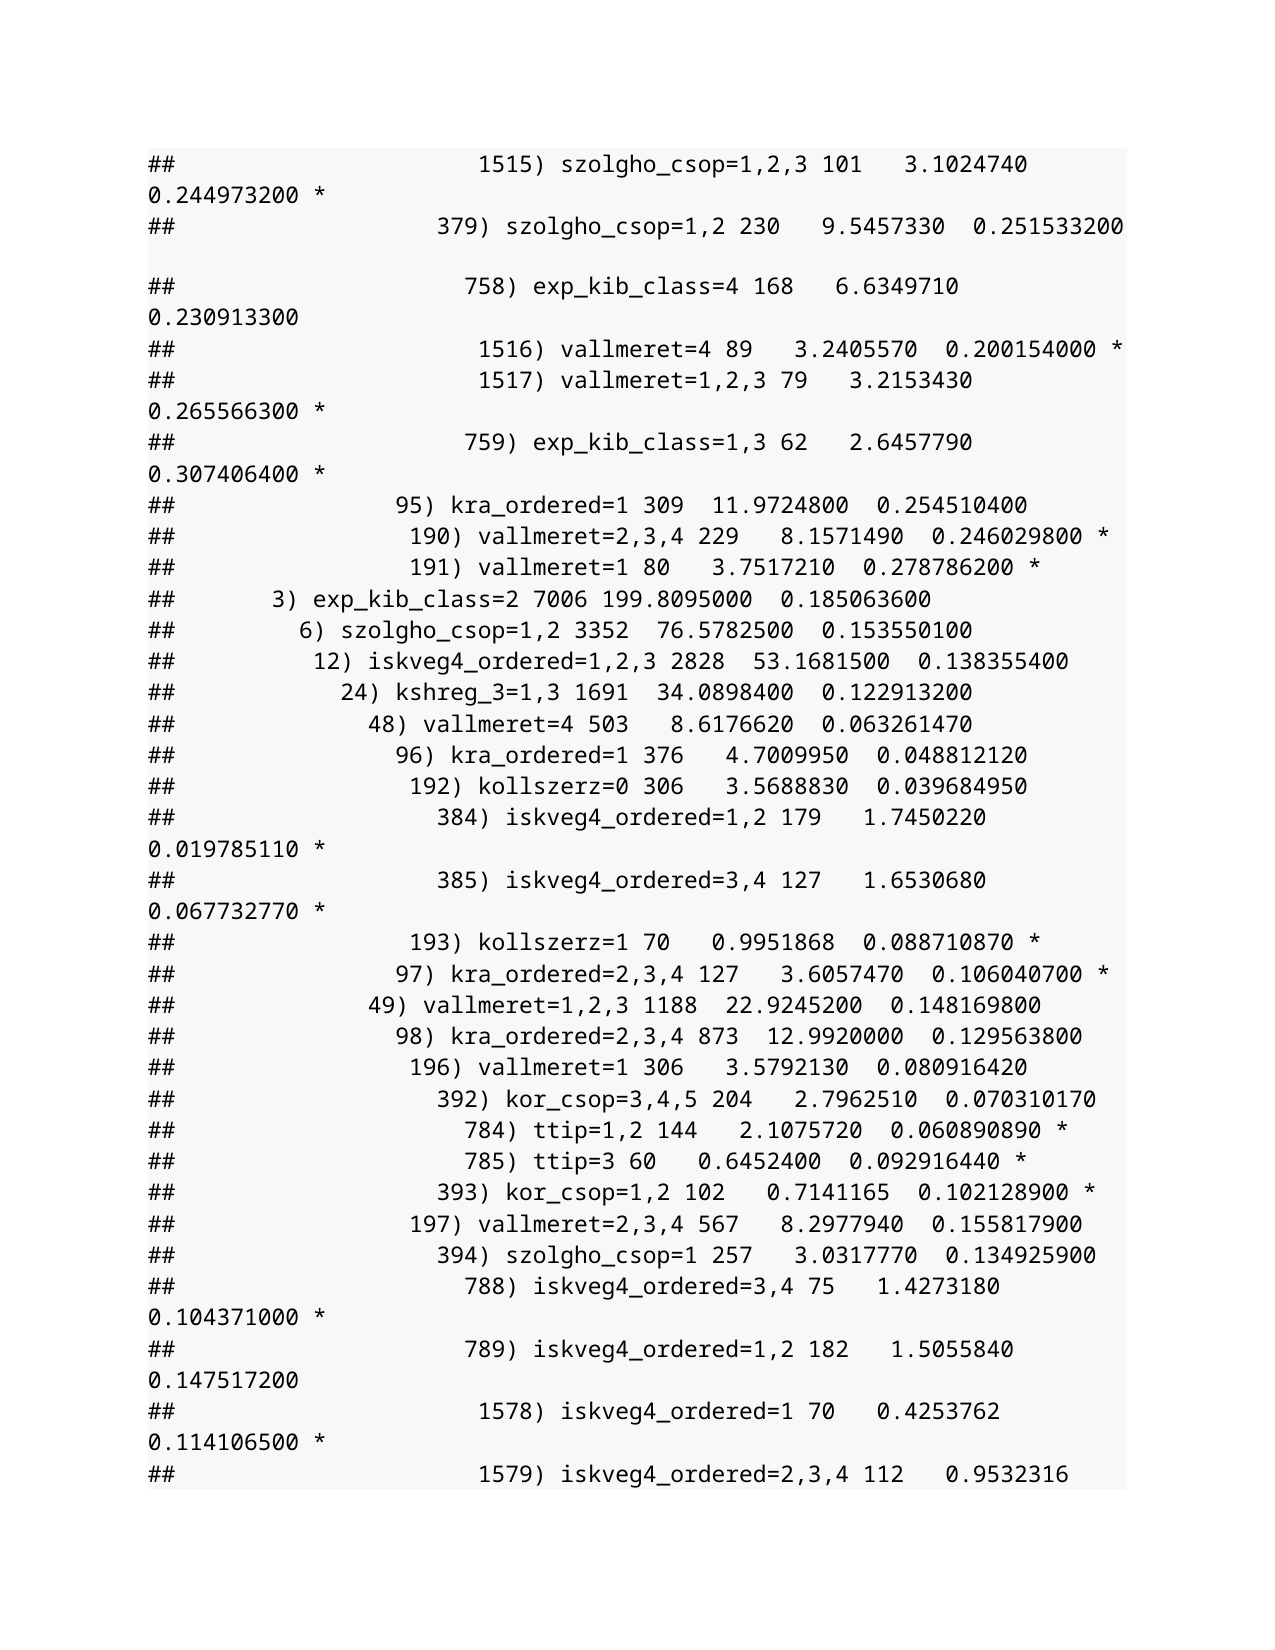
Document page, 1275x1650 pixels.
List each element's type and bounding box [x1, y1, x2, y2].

text [148, 148, 1127, 1489]
